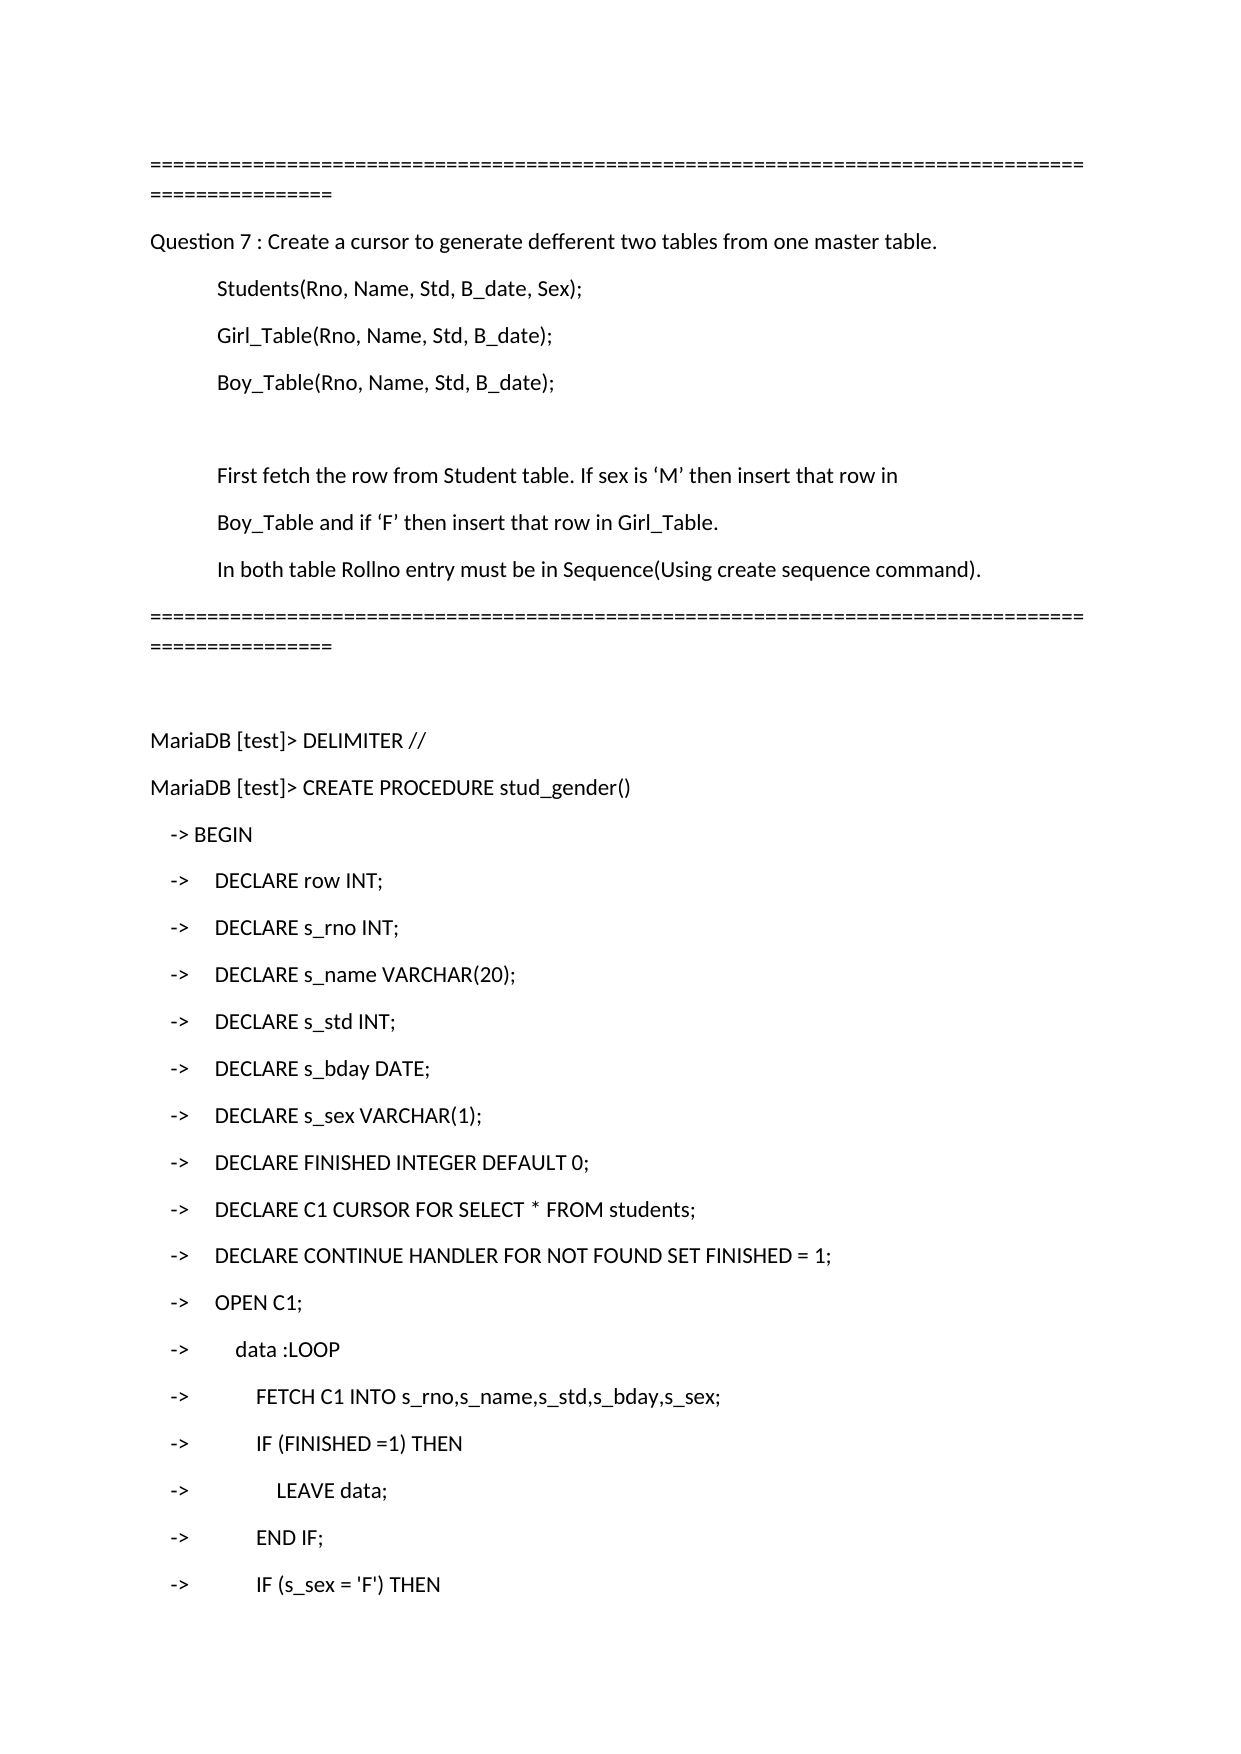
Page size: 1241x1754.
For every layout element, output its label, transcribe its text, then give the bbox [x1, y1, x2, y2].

text -> BEGIN [150, 820, 1090, 848]
text -> OPEN C1; [150, 1288, 1090, 1317]
text -> DECLARE s_std INT; [150, 1007, 1090, 1035]
text -> DECLARE s_bday DATE; [150, 1054, 1090, 1082]
text Boy_Table and if ‘F’ then insert that row in Girl_Table. [150, 508, 1090, 536]
text -> IF (s_sex = 'F') THEN [150, 1570, 1090, 1598]
text -> END IF; [150, 1523, 1090, 1551]
text Girl_Table(Rno, Name, Std, B_date); [150, 321, 1090, 349]
text -> data :LOOP [150, 1335, 1090, 1363]
text MariaDB [test]> DELIMITER // [150, 726, 1090, 754]
text In both table Rollno entry must be in Sequence(Using create sequence command). [150, 555, 1090, 583]
text Question 7 : Create a cursor to generate defferent two tables from one master table. [150, 227, 1090, 255]
text -> DECLARE FINISHED INTEGER DEFAULT 0; [150, 1148, 1090, 1176]
text -> DECLARE row INT; [150, 867, 1090, 895]
text -> IF (FINISHED =1) THEN [150, 1429, 1090, 1457]
text -> LEAVE data; [150, 1476, 1090, 1504]
text ================================================================================================== [150, 150, 1090, 208]
text MariaDB [test]> CREATE PROCEDURE stud_gender() [150, 773, 1090, 801]
text First fetch the row from Student table. If sex is ‘M’ then insert that row in [150, 461, 1090, 489]
text -> DECLARE C1 CURSOR FOR SELECT * FROM students; [150, 1195, 1090, 1223]
text -> DECLARE s_name VARCHAR(20); [150, 960, 1090, 988]
text Students(Rno, Name, Std, B_date, Sex); [150, 274, 1090, 302]
text -> DECLARE s_rno INT; [150, 913, 1090, 942]
text -> DECLARE CONTINUE HANDLER FOR NOT FOUND SET FINISHED = 1; [150, 1242, 1090, 1270]
text -> DECLARE s_sex VARCHAR(1); [150, 1101, 1090, 1129]
text Boy_Table(Rno, Name, Std, B_date); [150, 368, 1090, 396]
text -> FETCH C1 INTO s_rno,s_name,s_std,s_bday,s_sex; [150, 1382, 1090, 1410]
text ================================================================================================== [150, 602, 1090, 660]
